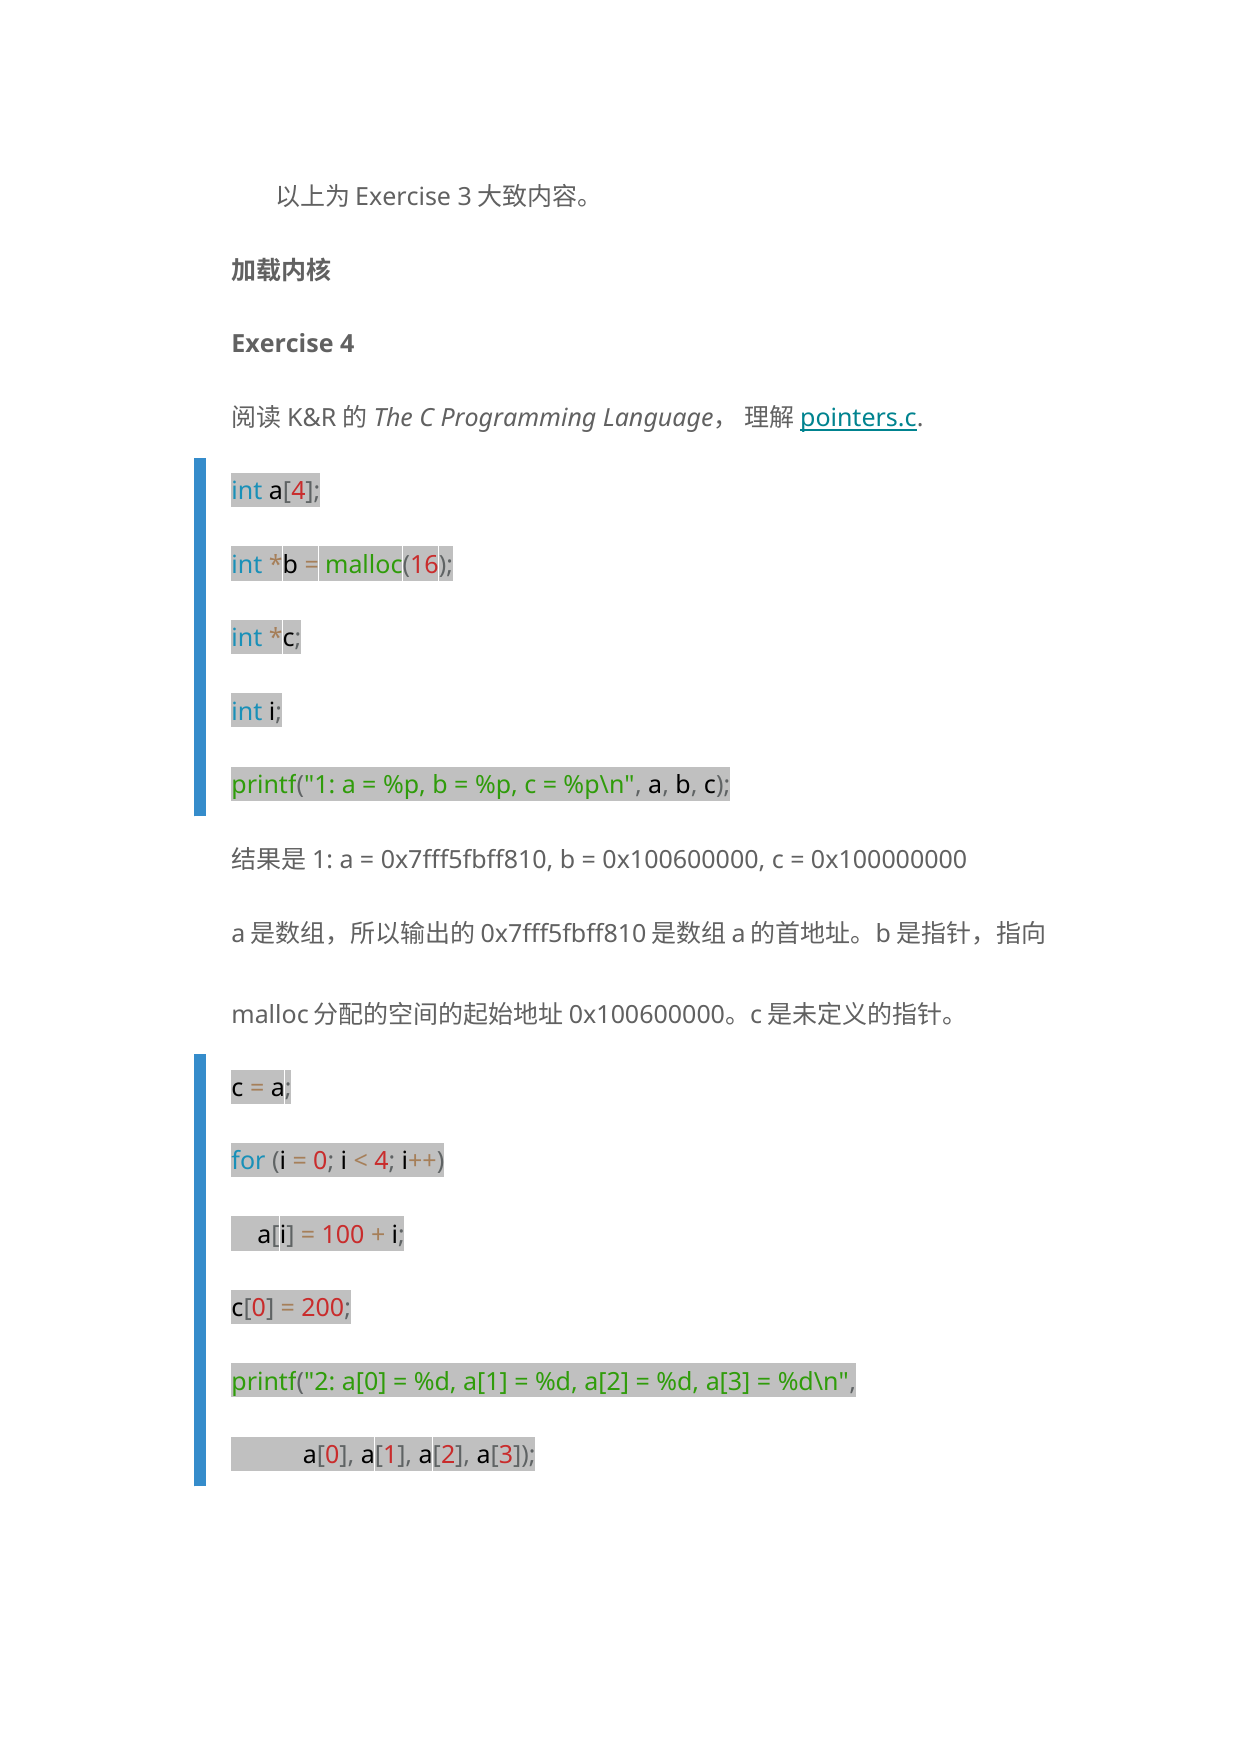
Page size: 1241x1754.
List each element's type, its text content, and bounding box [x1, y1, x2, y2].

text int a[4]; [206, 458, 1053, 523]
text int *c; [206, 604, 1053, 669]
text a[0], a[1], a[2], a[3]); [206, 1421, 1053, 1486]
text printf("2: a[0] = %d, a[1] = %d, a[2] = %d, a[3] = %d\n", [206, 1348, 1053, 1413]
text a[i] = 100 + i; [206, 1201, 1053, 1266]
text 以上为Exercise 3大致内容。 [275, 162, 1053, 227]
text 阅读 K&R 的 The C Programming Language， 理解 pointers.c. [231, 383, 1053, 448]
text for (i = 0; i < 4; i++) [206, 1128, 1053, 1193]
text Exercise 4 [231, 310, 1053, 375]
text 加载内核 [231, 236, 1053, 301]
text 结果是 1: a = 0x7fff5fbff810, b = 0x100600000, c = 0x100000000 [231, 825, 1053, 890]
text int i; [206, 678, 1053, 743]
text c = a; [206, 1054, 1053, 1119]
text printf("1: a = %p, b = %p, c = %p\n", a, b, c); [206, 751, 1053, 816]
text a是数组，所以输出的0x7fff5fbff810是数组a的首地址。b是指针，指向malloc分配的空间的起始地址0x100600000。c是未定义的指针。 [231, 899, 1053, 1045]
text c[0] = 200; [206, 1274, 1053, 1339]
text int *b = malloc(16); [206, 531, 1053, 596]
